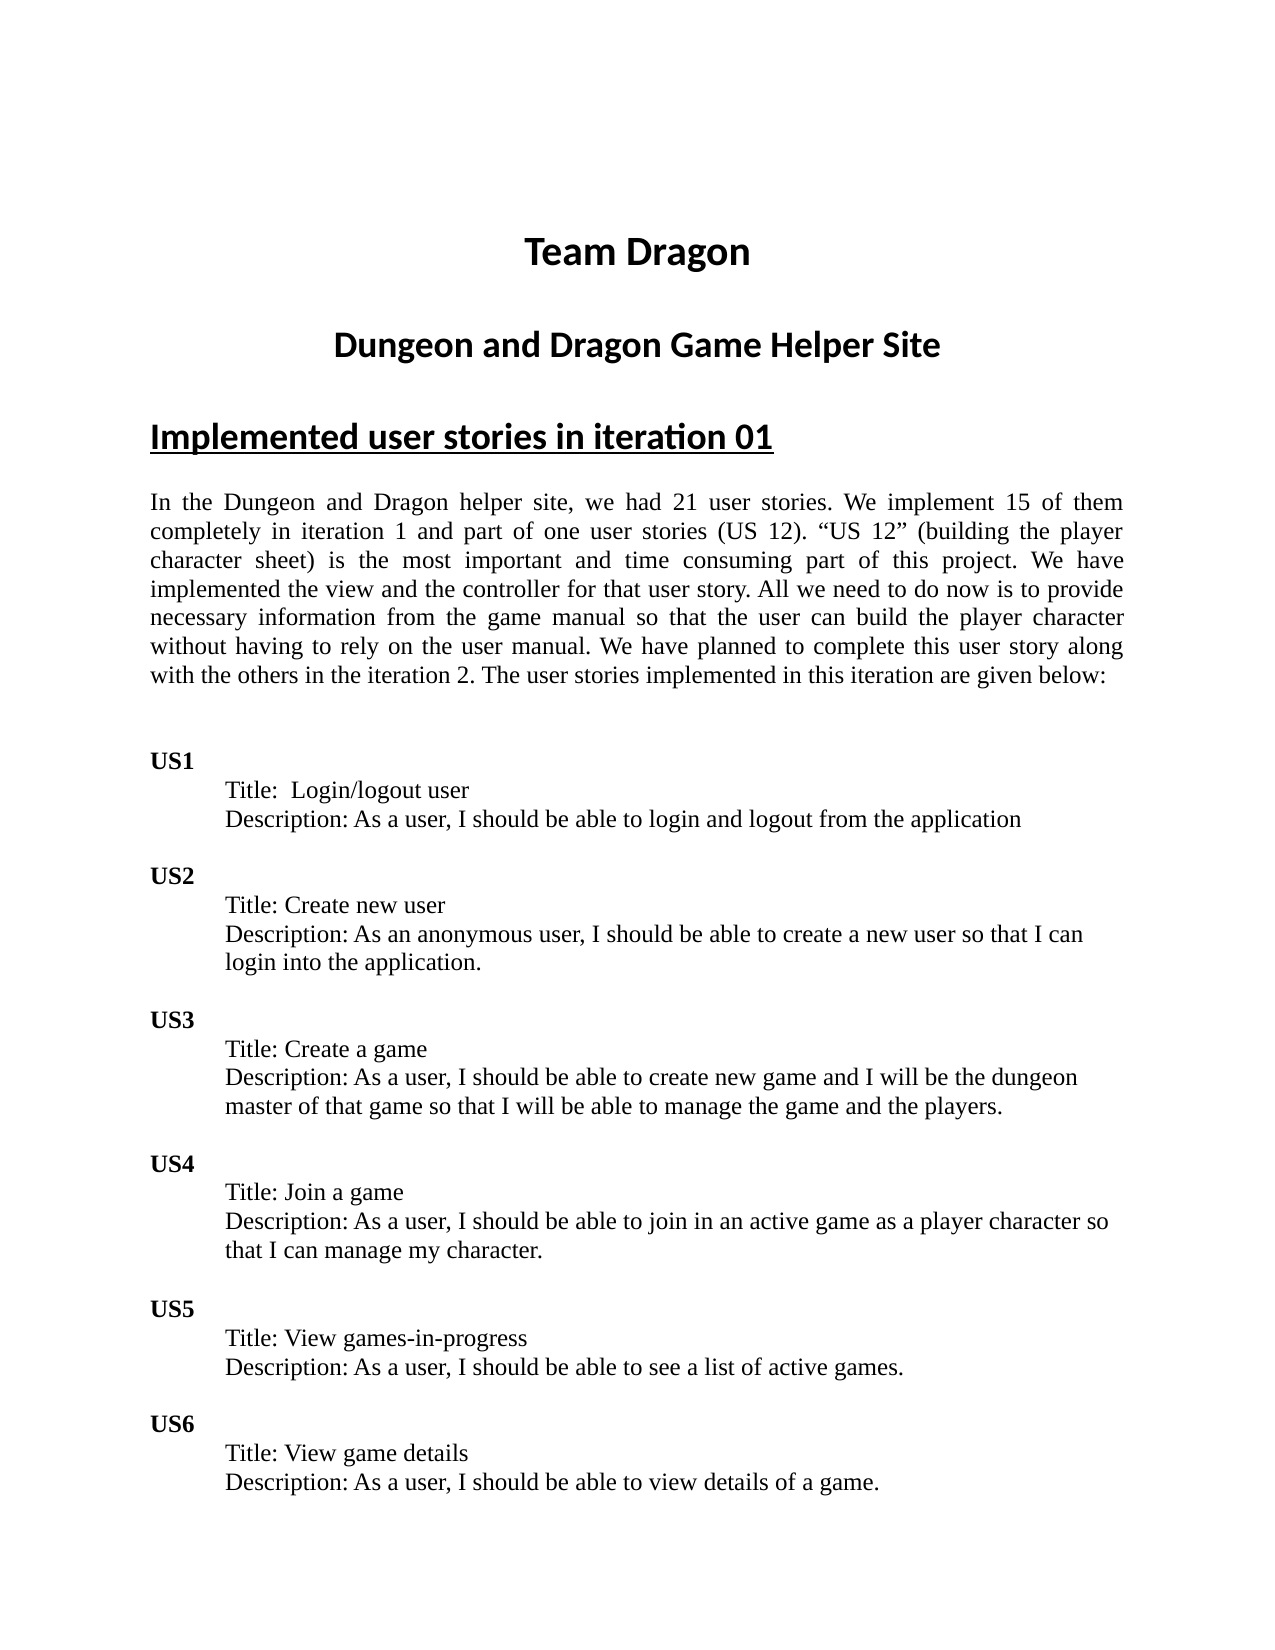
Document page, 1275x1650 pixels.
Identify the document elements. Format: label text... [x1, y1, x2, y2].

text US4 [150, 1149, 1125, 1177]
text US2 [150, 861, 1125, 890]
text US5 [150, 1294, 1125, 1323]
text Dungeon and Dragon Game Helper Site [150, 321, 1125, 367]
text Description: As a user, I should be able to view details of a game. [225, 1467, 1125, 1496]
text Title: Create new user [225, 890, 1125, 919]
text Description: As a user, I should be able to create new game and I will be the dungeon master of that game so that I will be able to manage the game and the players. [225, 1062, 1125, 1120]
text Title: Create a game [225, 1034, 1125, 1062]
text Title: View games-in-progress [225, 1323, 1125, 1352]
text Description: As a user, I should be able to login and logout from the application [225, 804, 1125, 832]
text US1 [150, 746, 1125, 775]
text Description: As a user, I should be able to join in an active game as a player character so that I can manage my character. [225, 1206, 1125, 1264]
text US6 [150, 1409, 1125, 1438]
text Description: As an anonymous user, I should be able to create a new user so that I can login into the application. [225, 919, 1125, 976]
text US3 [150, 1005, 1125, 1034]
text Title: View game details [225, 1438, 1125, 1467]
text In the Dungeon and Dragon helper site, we had 21 user stories. We implement 15 of them completely in iteration 1 and part of one user stories (US 12). “US 12” (building the player character sheet) is the most important and time consuming part of this project. We have implemented the view and the controller for that user story. All we need to do now is to provide necessary information from the game manual so that the user can build the player character without having to rely on the user manual. We have planned to complete this user story along with the others in the iteration 2. The user stories implemented in this iteration are given below: [150, 487, 1125, 689]
text Title: Login/logout user [225, 775, 1125, 804]
text Implemented user stories in iteration 01 [150, 413, 1125, 459]
text Team Dragon [150, 224, 1125, 275]
text Title: Join a game [225, 1177, 1125, 1206]
text Description: As a user, I should be able to see a list of active games. [225, 1352, 1125, 1381]
